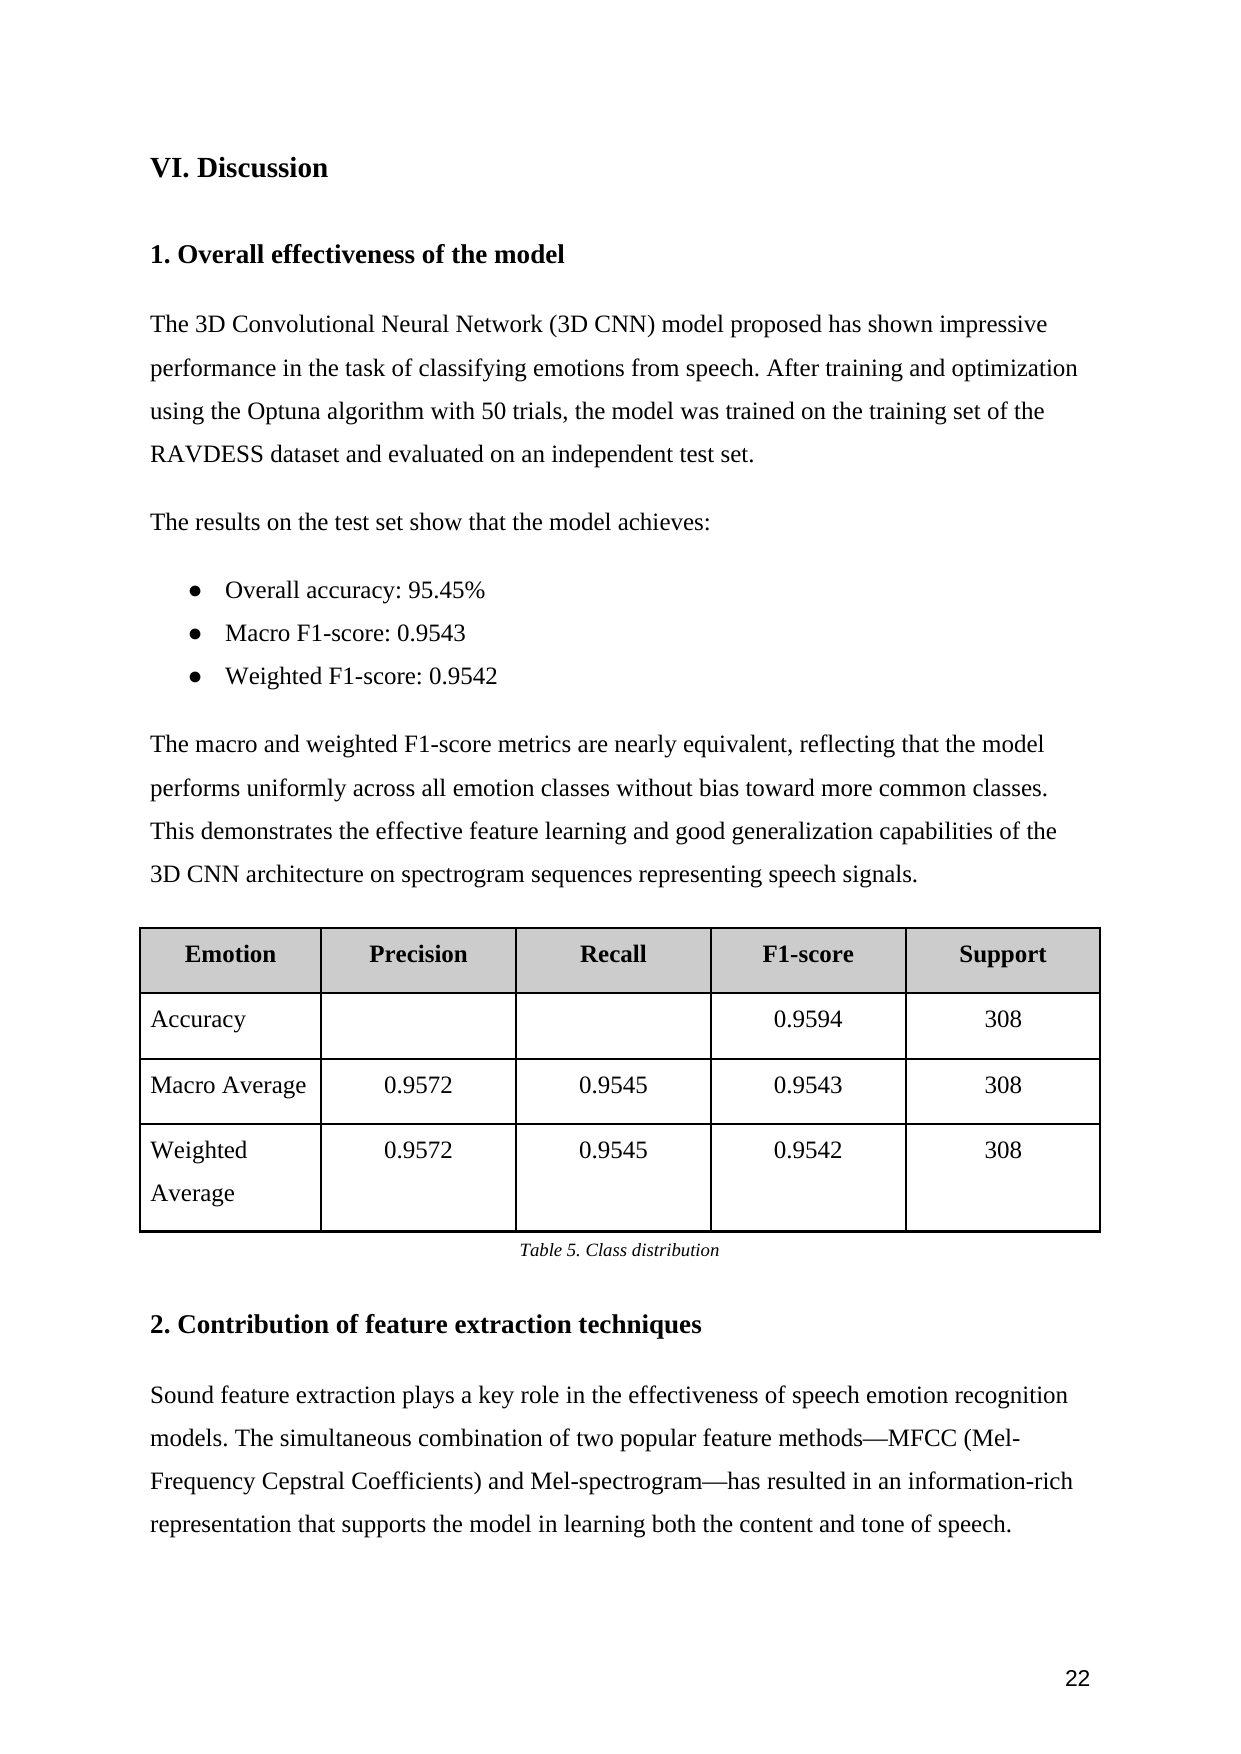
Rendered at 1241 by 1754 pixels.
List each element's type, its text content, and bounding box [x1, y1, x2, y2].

table_cell 0.9545 [517, 1060, 710, 1122]
table_cell 308 [907, 1125, 1099, 1230]
table_header Precision [322, 929, 515, 992]
table_cell 0.9543 [712, 1060, 905, 1122]
subtitle 2. Contribution of feature extraction techniques [150, 1308, 1090, 1340]
table_cell Weighted Average [141, 1125, 320, 1230]
table_header Emotion [141, 929, 320, 992]
table_cell 0.9572 [322, 1060, 515, 1122]
table_cell 0.9542 [712, 1125, 905, 1230]
table_cell [517, 994, 710, 1058]
table_cell 0.9594 [712, 994, 905, 1058]
table_cell 308 [907, 994, 1099, 1058]
text The macro and weighted F1-score metrics are nearly equivalent, reflecting that the model performs uniformly across all emotion classes without bias toward more common classes. This demonstrates the effective feature learning and good generalization capabilities of the 3D CNN architecture on spectrogram sequences representing speech signals. [150, 729, 1090, 888]
table_cell [322, 994, 515, 1058]
table_cell Accuracy [141, 994, 320, 1058]
text Sound feature extraction plays a key role in the effectiveness of speech emotion recognition models. The simultaneous combination of two popular feature methods—MFCC (Mel-Frequency Cepstral Coefficients) and Mel-spectrogram—has resulted in an information-rich representation that supports the model in learning both the content and tone of speech. [150, 1380, 1090, 1538]
table_cell 308 [907, 1060, 1099, 1122]
table_cell 0.9545 [517, 1125, 710, 1230]
text The 3D Convolutional Neural Network (3D CNN) model proposed has shown impressive performance in the task of classifying emotions from speech. After training and optimization using the Optuna algorithm with 50 trials, the model was trained on the training set of the RAVDESS dataset and evaluated on an independent test set. [150, 309, 1090, 468]
table_cell 0.9572 [322, 1125, 515, 1230]
table_header Recall [517, 929, 710, 992]
list Macro F1-score: 0.9543 [187, 618, 1090, 647]
table_header F1-score [712, 929, 905, 992]
table_header Support [907, 929, 1099, 992]
list Overall accuracy: 95.45% [187, 575, 1090, 604]
text Table 5. Class distribution [150, 1239, 1090, 1260]
list Weighted F1-score: 0.9542 [187, 661, 1090, 690]
table_cell Macro Average [141, 1060, 320, 1122]
subtitle 1. Overall effectiveness of the model [150, 238, 1090, 269]
text VI. Discussion [150, 150, 1090, 183]
text The results on the test set show that the model achieves: [150, 507, 1090, 536]
